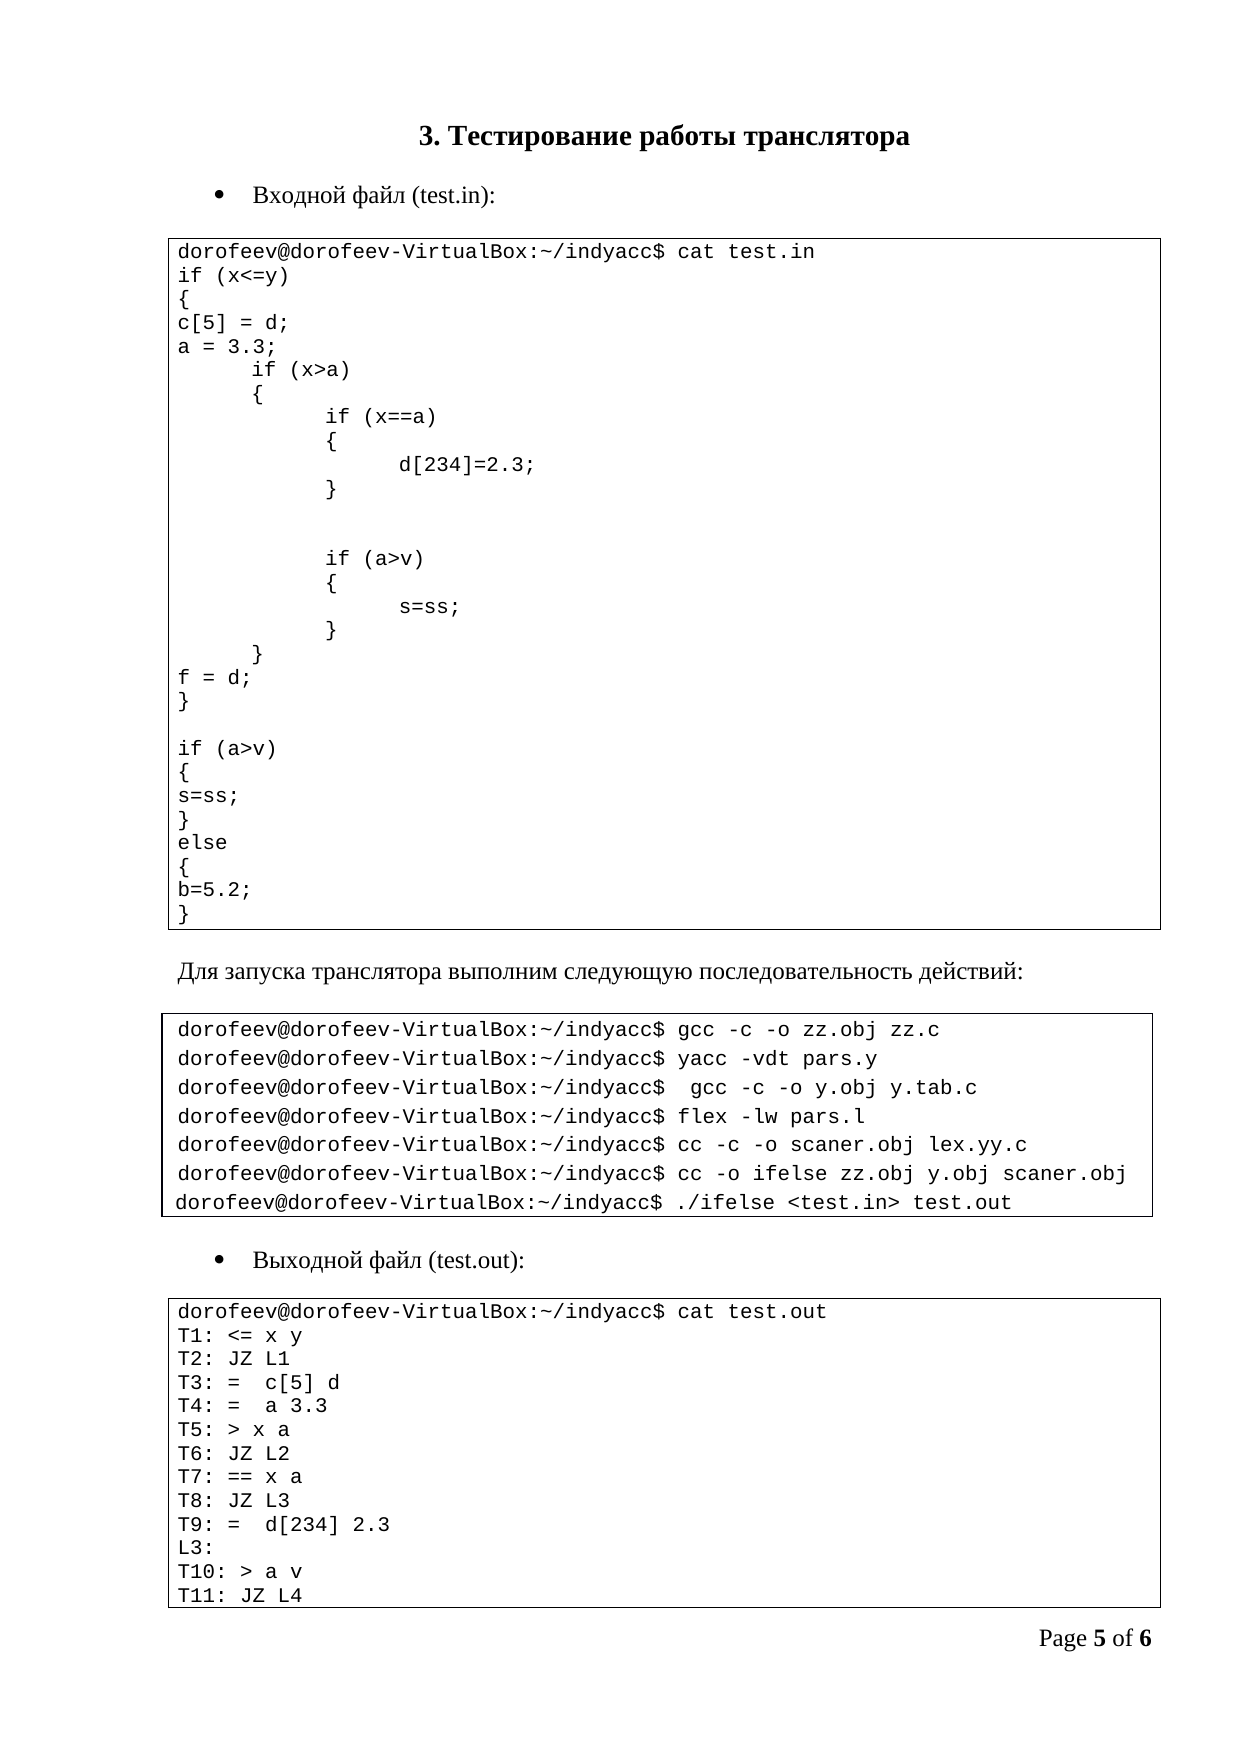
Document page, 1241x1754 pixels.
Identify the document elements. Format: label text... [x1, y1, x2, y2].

text } [177, 477, 1152, 501]
text dorofeev@dorofeev-VirtualBox:~/indyacc$ cat test.out [169, 1299, 1160, 1324]
text T8: JZ L3 [177, 1490, 1152, 1514]
text b=5.2; [177, 879, 1152, 900]
text c[5] = d; [177, 312, 1152, 336]
text } [169, 900, 1160, 929]
text else [177, 832, 1152, 856]
text T7: == x a [177, 1466, 1152, 1490]
text dorofeev@dorofeev-VirtualBox:~/indyacc$ gcc -c -o y.obj y.tab.c [163, 1071, 1152, 1099]
text if (a>v) [177, 548, 1152, 572]
text dorofeev@dorofeev-VirtualBox:~/indyacc$ yacc -vdt pars.y [163, 1042, 1152, 1071]
text d[234]=2.3; [177, 454, 1152, 477]
text a = 3.3; [177, 336, 1152, 359]
text dorofeev@dorofeev-VirtualBox:~/indyacc$ cat test.in [169, 239, 1160, 265]
text { [177, 383, 1152, 407]
text { [177, 856, 1152, 879]
text dorofeev@dorofeev-VirtualBox:~/indyacc$ cc -o ifelse zz.obj y.obj scaner.obj [163, 1157, 1152, 1186]
text f = d; [177, 667, 1152, 690]
text if (a>v) [177, 738, 1152, 761]
text } [177, 690, 1152, 714]
text T1: <= x y [177, 1324, 1152, 1348]
text { [177, 430, 1152, 454]
text T6: JZ L2 [177, 1443, 1152, 1466]
text 3. Тестирование работы транслятора [177, 118, 1152, 152]
text T2: JZ L1 [177, 1348, 1152, 1372]
list Выходной файл (test.out): [215, 1245, 1152, 1274]
text if (x>a) [177, 359, 1152, 383]
text Для запуска транслятора выполним следующую последовательность действий: [177, 956, 1152, 984]
text dorofeev@dorofeev-VirtualBox:~/indyacc$ cc -c -o scaner.obj lex.yy.c [163, 1128, 1152, 1157]
text T3: = c[5] d [177, 1372, 1152, 1396]
text T11: JZ L4 [177, 1585, 1152, 1607]
text T9: = d[234] 2.3 [177, 1514, 1152, 1537]
text dorofeev@dorofeev-VirtualBox:~/indyacc$ ./ifelse <test.in> test.out [163, 1186, 1152, 1216]
text { [177, 572, 1152, 596]
text s=ss; [177, 596, 1152, 619]
text T10: > a v [177, 1561, 1152, 1585]
text T4: = a 3.3 [177, 1396, 1152, 1419]
text { [177, 761, 1152, 785]
text if (x<=y) [177, 265, 1152, 288]
text if (x==a) [177, 407, 1152, 430]
text s=ss; [177, 785, 1152, 808]
text } [177, 643, 1152, 667]
text dorofeev@dorofeev-VirtualBox:~/indyacc$ flex -lw pars.l [163, 1099, 1152, 1128]
text L3: [177, 1537, 1152, 1561]
list Входной файл (test.in): [215, 180, 1152, 209]
text } [177, 808, 1152, 832]
text dorofeev@dorofeev-VirtualBox:~/indyacc$ gcc -c -o zz.obj zz.c [163, 1014, 1152, 1042]
text { [177, 288, 1152, 312]
text } [177, 619, 1152, 643]
text T5: > x a [177, 1419, 1152, 1443]
